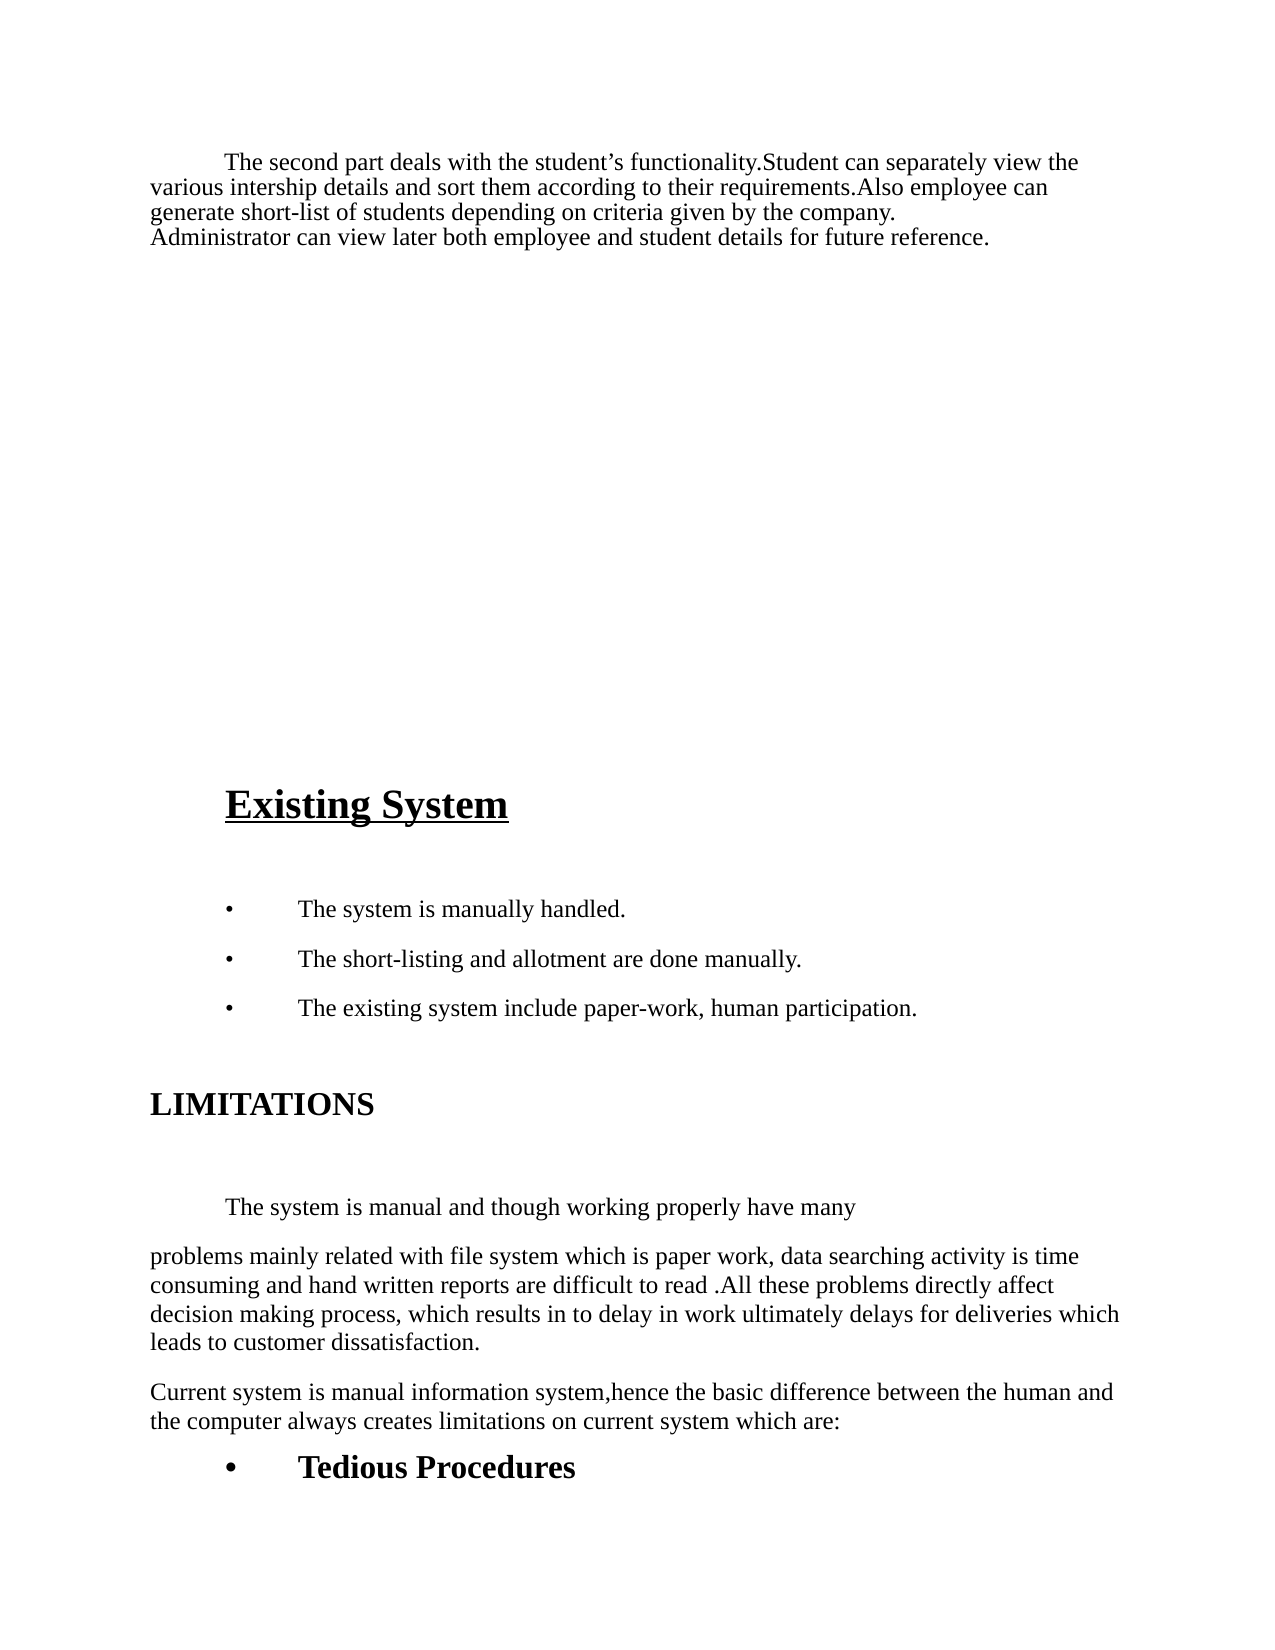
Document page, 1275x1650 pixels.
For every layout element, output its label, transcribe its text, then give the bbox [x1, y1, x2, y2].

list The system is manually handled. [225, 894, 1125, 923]
list The short-listing and allotment are done manually. [225, 944, 1125, 973]
text Administrator can view later both employee and student details for future reference. [150, 225, 1125, 250]
text Existing System [150, 795, 1125, 824]
text problems mainly related with file system which is paper work, data searching activity is time consuming and hand written reports are difficult to read .All these problems directly affect decision making process, which results in to delay in work ultimately delays for deliveries which leads to customer dissatisfaction. [150, 1242, 1125, 1357]
text The system is manual and though working properly have many [150, 1192, 1125, 1221]
list Tedious Procedures [225, 1456, 1125, 1484]
text The second part deals with the student’s functionality.Student can separately view the various intership details and sort them according to their requirements.Also employee can generate short-list of students depending on criteria given by the company. [150, 150, 1125, 225]
text LIMITATIONS [150, 1093, 1125, 1122]
text Current system is manual information system,hence the basic difference between the human and the computer always creates limitations on current system which are: [150, 1377, 1125, 1435]
list The existing system include paper-work, human participation. [225, 994, 1125, 1022]
